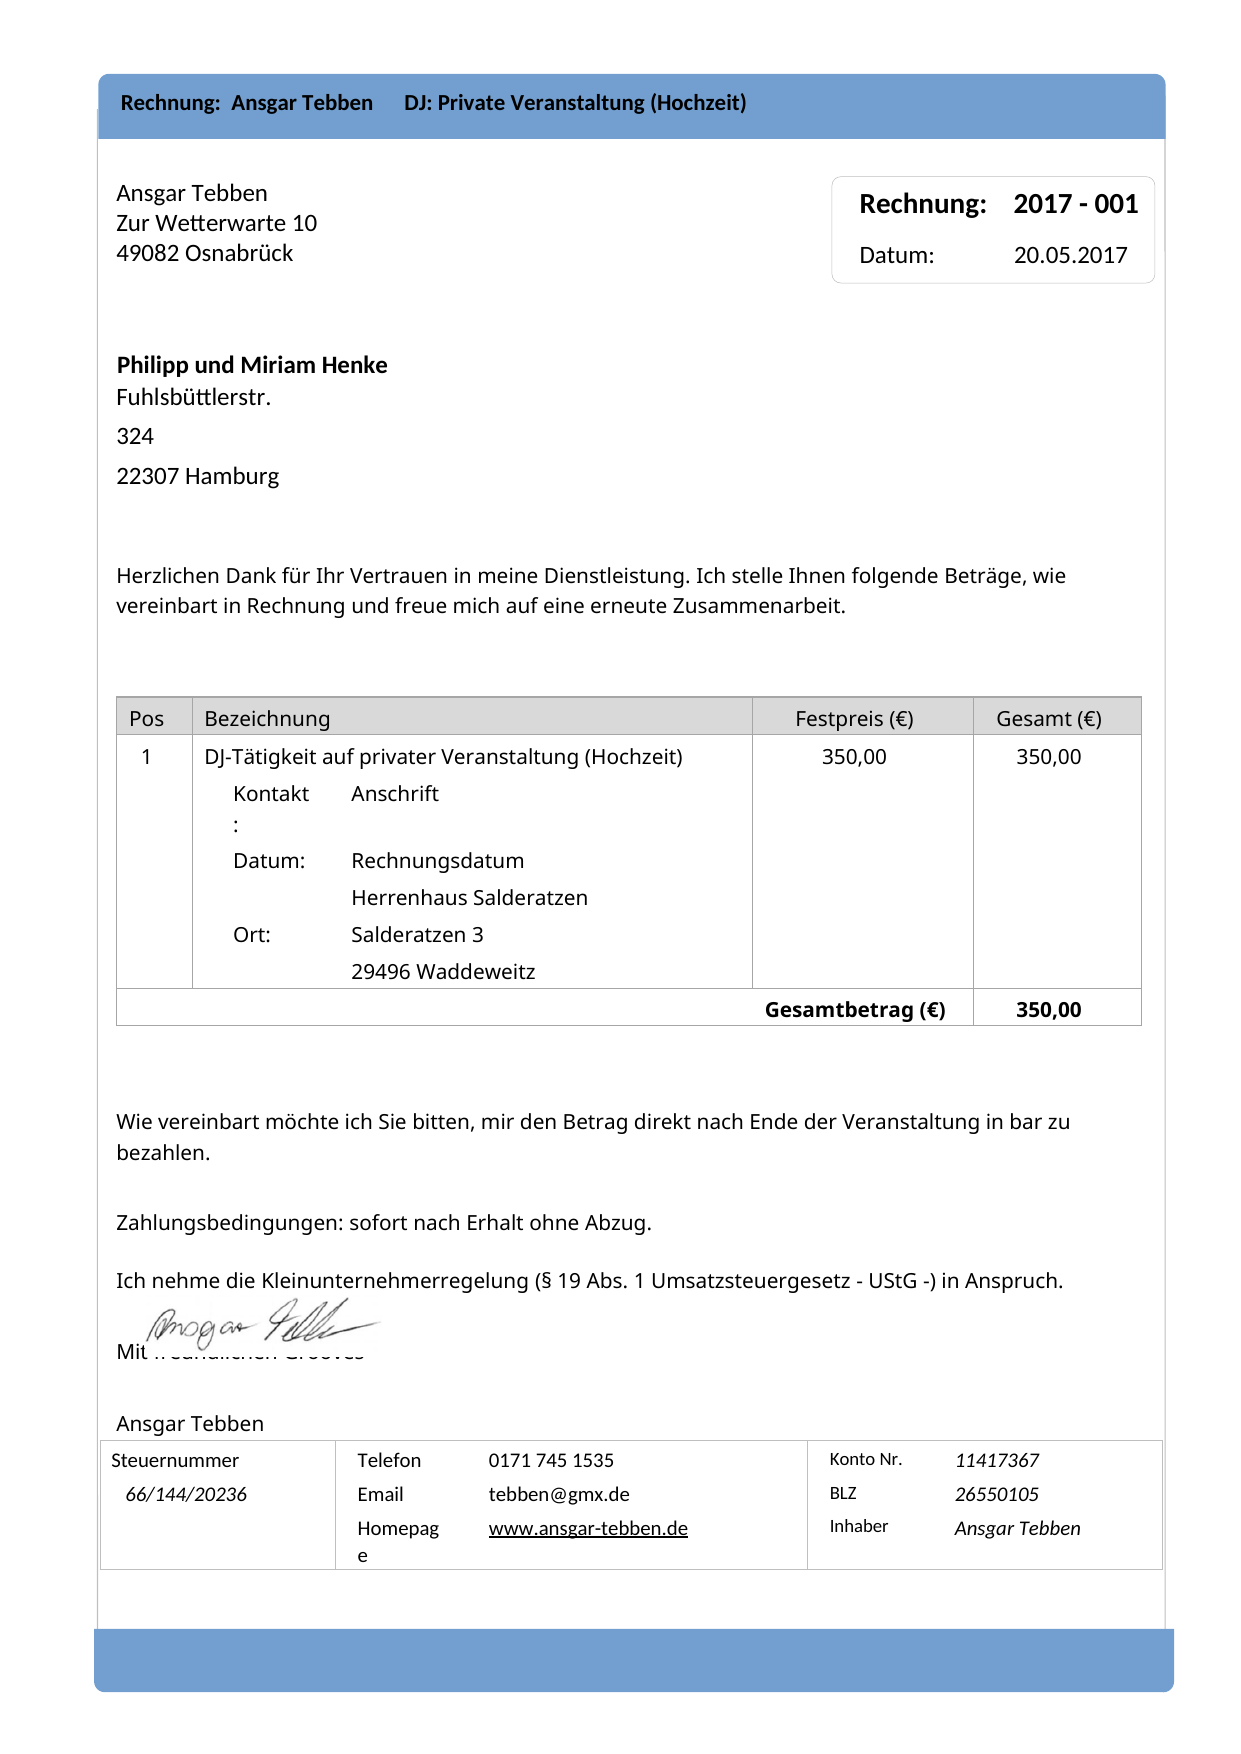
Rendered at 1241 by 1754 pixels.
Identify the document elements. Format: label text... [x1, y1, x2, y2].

table_header Ansgar Tebben Zur Wetterwarte 10 49082 Osnabrück Philipp und Miriam Henke Fuhlsbüttlerstr. 324 22307 Hamburg Herzlichen Dank für Ihr Vertrauen in meine Dienstleistung. Ich stelle Ihnen folgende Beträge, wie vereinbart in Rechnung und freue mich auf eine erneute Zusammenarbeit. Wie vereinbart möchte ich Sie bitten, mir den Betrag direkt nach Ende der Veranstaltung in bar zu bezahlen. Zahlungsbedingungen: sofort nach Erhalt ohne Abzug. Ich nehme die Kleinunternehmerregelung (§ 19 Abs. 1 Umsatzsteuergesetz - UStG -) in Anspruch. Mit freundlichen Grooves Ansgar Tebben [89, 131, 1166, 1622]
picture [144, 1292, 384, 1357]
